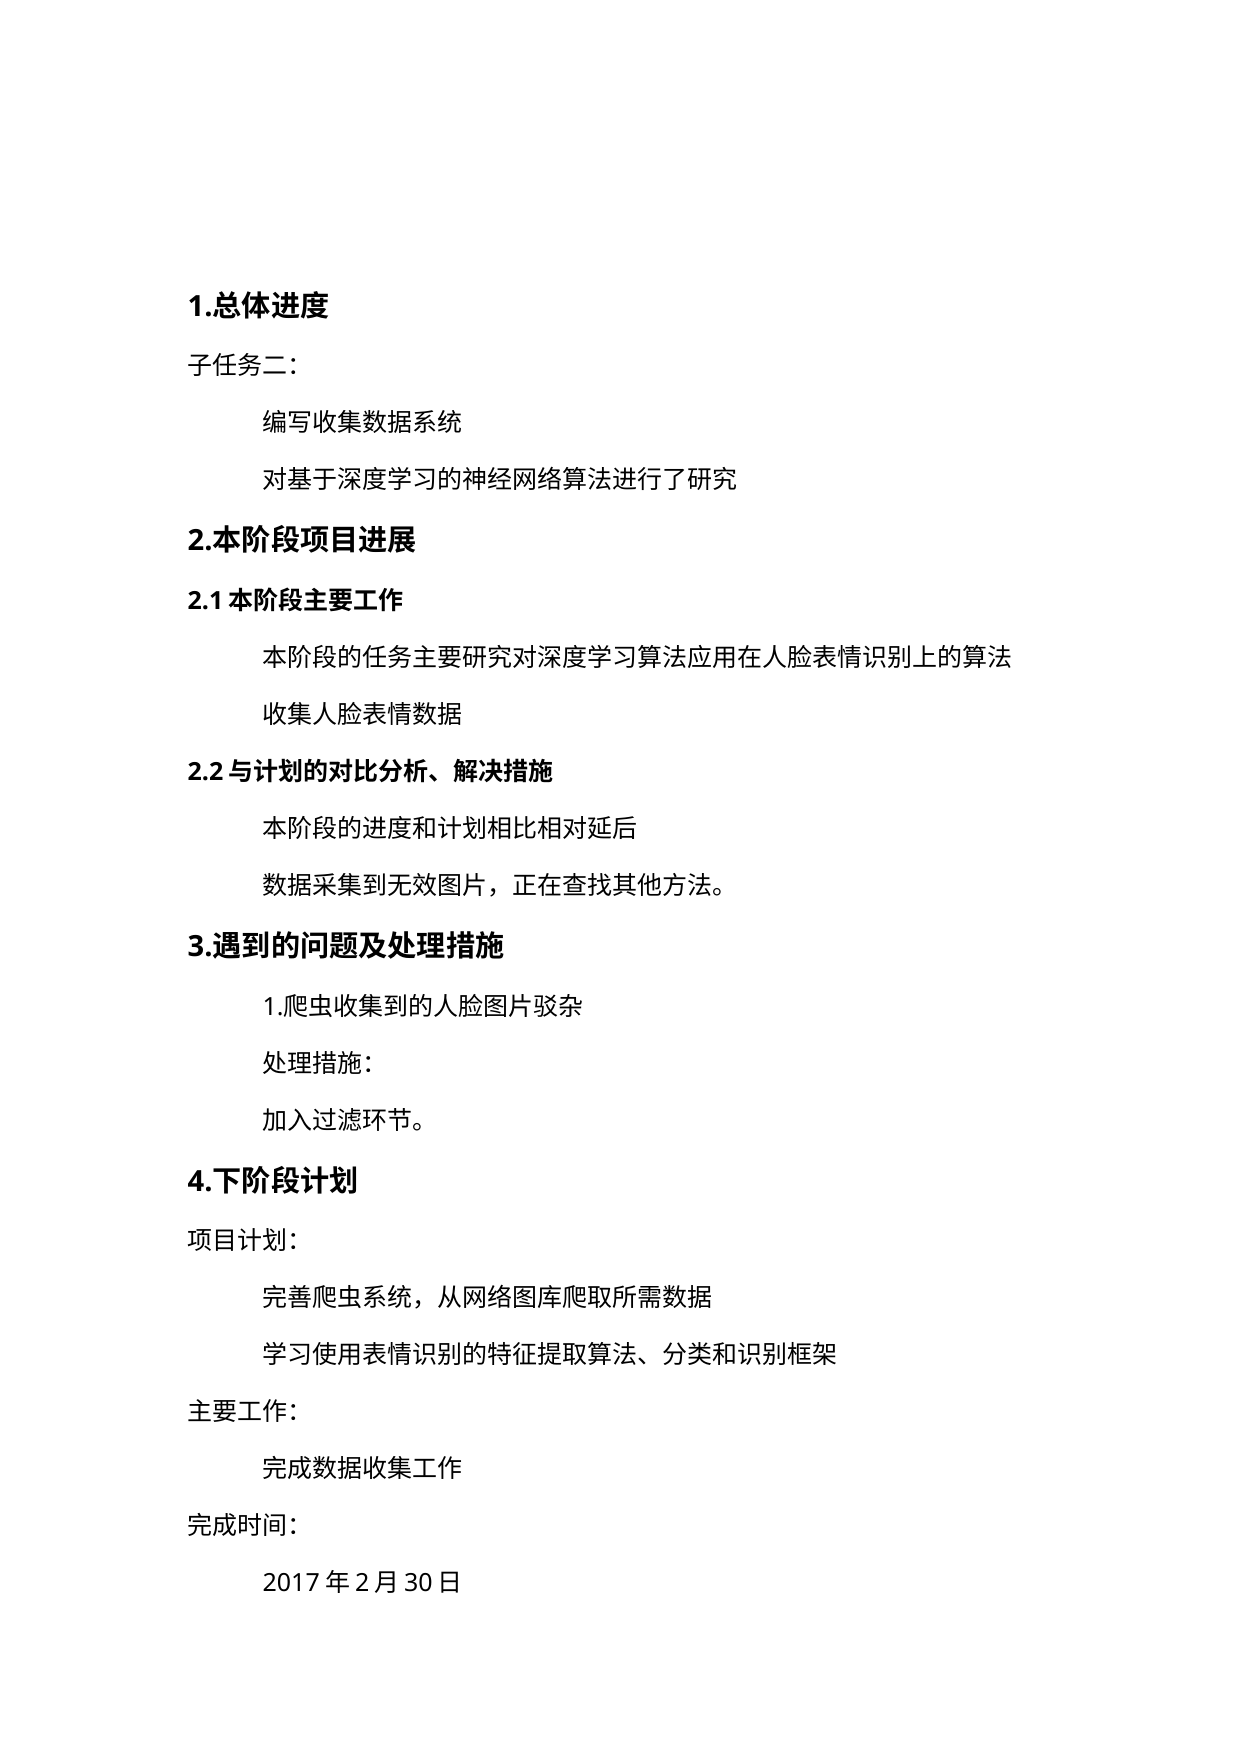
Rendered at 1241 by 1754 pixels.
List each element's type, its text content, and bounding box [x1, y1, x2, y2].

text 对基于深度学习的神经网络算法进行了研究 [187, 460, 1053, 496]
text 编写收集数据系统 [187, 403, 1053, 439]
text 本阶段的任务主要研究对深度学习算法应用在人脸表情识别上的算法 [187, 637, 1053, 673]
text 数据采集到无效图片，正在查找其他方法。 [187, 866, 1053, 902]
text 收集人脸表情数据 [187, 694, 1053, 731]
text 4.下阶段计划 [187, 1157, 1053, 1199]
text 2.1本阶段主要工作 [187, 580, 1053, 616]
text 加入过滤环节。 [187, 1100, 1053, 1136]
text 项目计划： [187, 1220, 1053, 1257]
text 3.遇到的问题及处理措施 [187, 923, 1053, 965]
text 学习使用表情识别的特征提取算法、分类和识别框架 [187, 1334, 1053, 1371]
text 2017年2月30日 [187, 1563, 1053, 1599]
text 2.本阶段项目进展 [187, 517, 1053, 559]
text 处理措施： [187, 1043, 1053, 1079]
text 1.总体进度 [187, 282, 1053, 325]
text 2.2与计划的对比分析、解决措施 [187, 751, 1053, 788]
text 本阶段的进度和计划相比相对延后 [187, 808, 1053, 845]
text 完成时间： [187, 1506, 1053, 1542]
text 主要工作： [187, 1392, 1053, 1428]
text 完成数据收集工作 [187, 1449, 1053, 1485]
text 子任务二： [187, 346, 1053, 382]
text 完善爬虫系统，从网络图库爬取所需数据 [187, 1277, 1053, 1314]
text 1.爬虫收集到的人脸图片驳杂 [187, 986, 1053, 1022]
